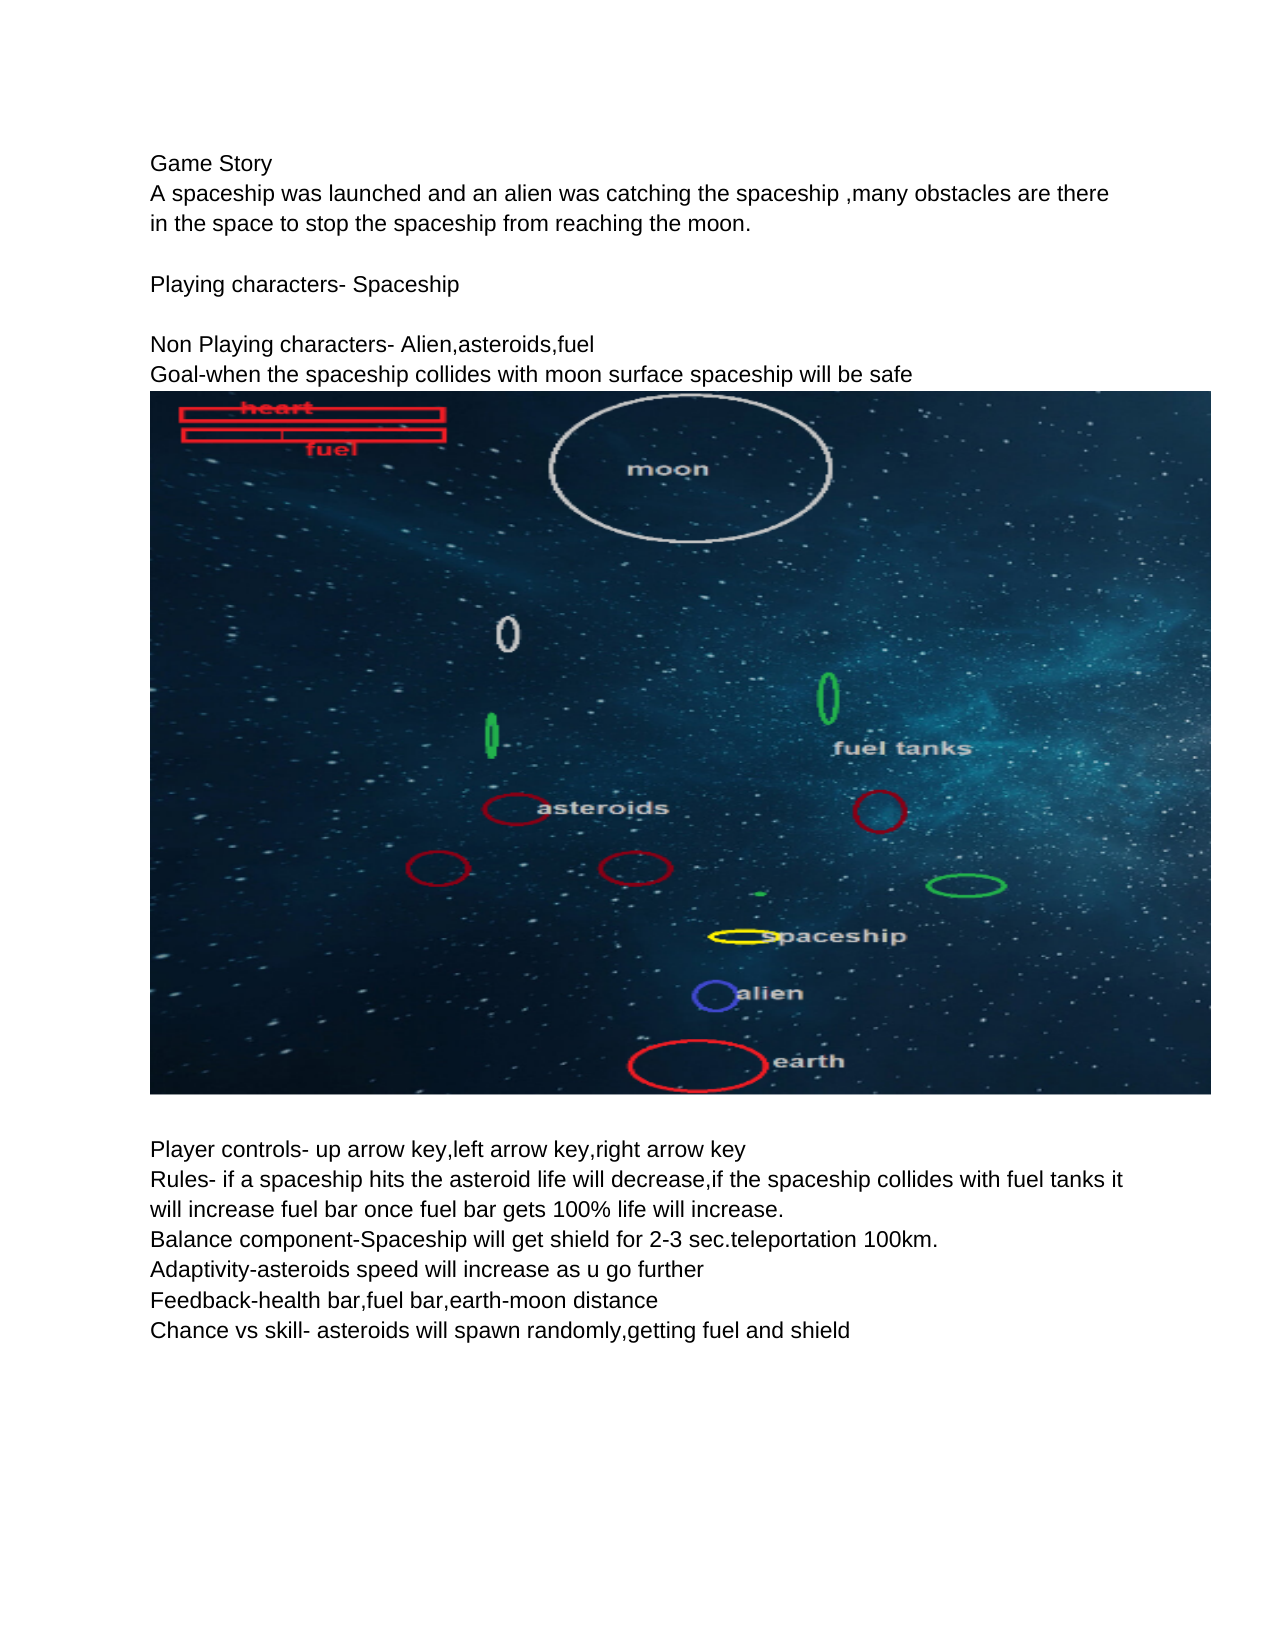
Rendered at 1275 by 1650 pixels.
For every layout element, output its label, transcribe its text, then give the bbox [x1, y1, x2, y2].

text Balance component-Spaceship will get shield for 2-3 sec.teleportation 100km. [150, 1226, 1125, 1253]
text Playing characters- Spaceship [150, 271, 1125, 297]
text Chance vs skill- asteroids will spawn randomly,getting fuel and shield [150, 1317, 1125, 1343]
text Adaptivity-asteroids speed will increase as u go further [150, 1256, 1125, 1283]
picture [150, 391, 1211, 1102]
text Feedback-health bar,fuel bar,earth-moon distance [150, 1287, 1125, 1313]
text Goal-when the spaceship collides with moon surface spaceship will be safe [150, 361, 1125, 388]
text Player controls- up arrow key,left arrow key,right arrow key [150, 1136, 1125, 1162]
text Non Playing characters- Alien,asteroids,fuel [150, 331, 1125, 358]
text A spaceship was launched and an alien was catching the spaceship ,many obstacles are there in the space to stop the spaceship from reaching the moon. [150, 180, 1125, 237]
text Rules- if a spaceship hits the asteroid life will decrease,if the spaceship collides with fuel tanks it will increase fuel bar once fuel bar gets 100% life will increase. [150, 1166, 1125, 1222]
text Game Story [150, 150, 1125, 176]
